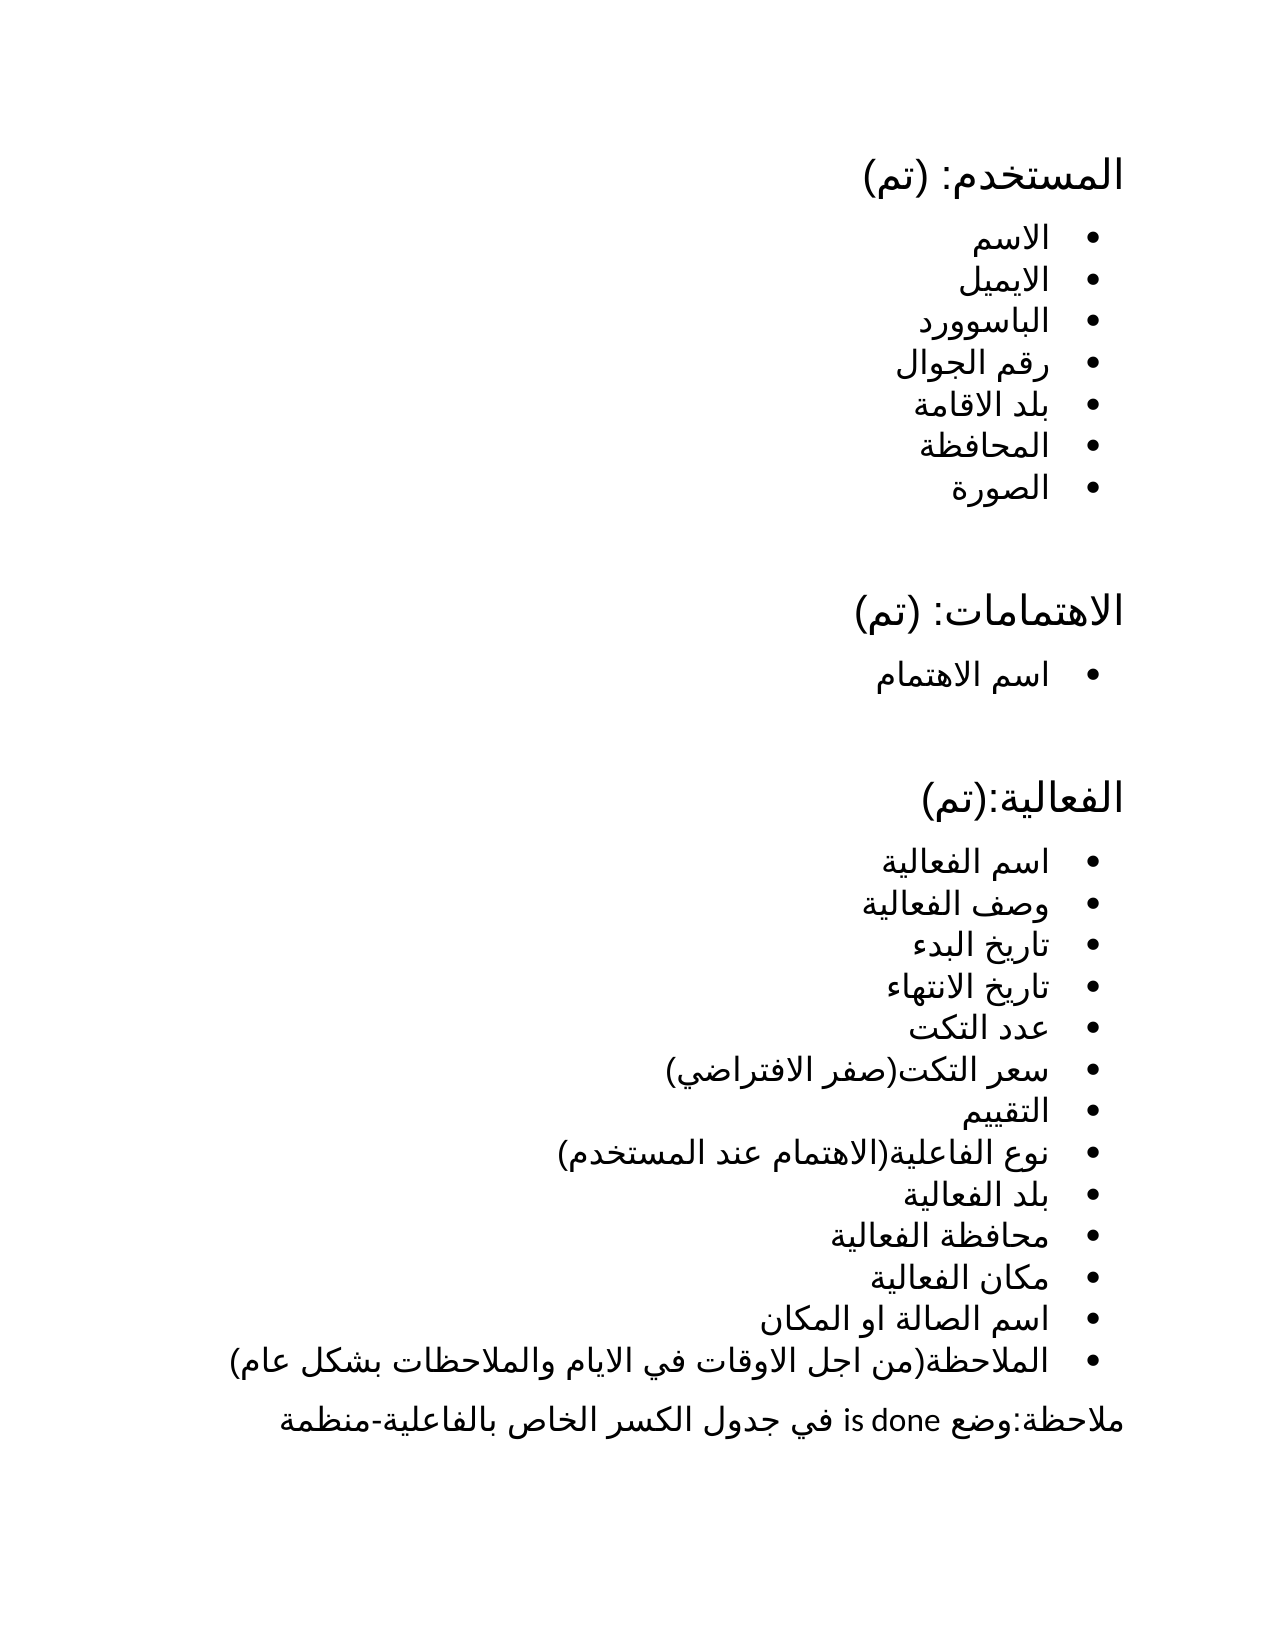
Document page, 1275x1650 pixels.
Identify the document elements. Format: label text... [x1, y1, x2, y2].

list التقييم [150, 1091, 1087, 1130]
list الاسم [150, 218, 1087, 257]
list محافظة الفعالية [150, 1216, 1087, 1255]
list اسم الفعالية [150, 842, 1087, 881]
list عدد التكت [150, 1008, 1087, 1047]
list الايميل [150, 260, 1087, 298]
list الصورة [150, 468, 1087, 506]
text ملاحظة:وضع is done في جدول الكسر الخاص بالفاعلية-منظمة [150, 1399, 1125, 1440]
text المستخدم: (تم) [150, 150, 1125, 198]
list رقم الجوال [150, 343, 1087, 382]
list وصف الفعالية [150, 884, 1087, 922]
list اسم الصالة او المكان [150, 1299, 1087, 1338]
list مكان الفعالية [150, 1258, 1087, 1296]
list نوع الفاعلية(الاهتمام عند المستخدم) [150, 1133, 1087, 1172]
list تاريخ البدء [150, 925, 1087, 964]
text الاهتمامات: (تم) [150, 587, 1125, 634]
list المحافظة [150, 426, 1087, 465]
list تاريخ الانتهاء [150, 967, 1087, 1005]
list بلد الفعالية [150, 1174, 1087, 1213]
list بلد الاقامة [150, 384, 1087, 423]
list الباسوورد [150, 301, 1087, 340]
text الفعالية:(تم) [150, 774, 1125, 822]
list سعر التكت(صفر الافتراضي) [150, 1050, 1087, 1088]
list الملاحظة(من اجل الاوقات في الايام والملاحظات بشكل عام) [150, 1341, 1087, 1379]
list اسم الاهتمام [150, 655, 1087, 693]
